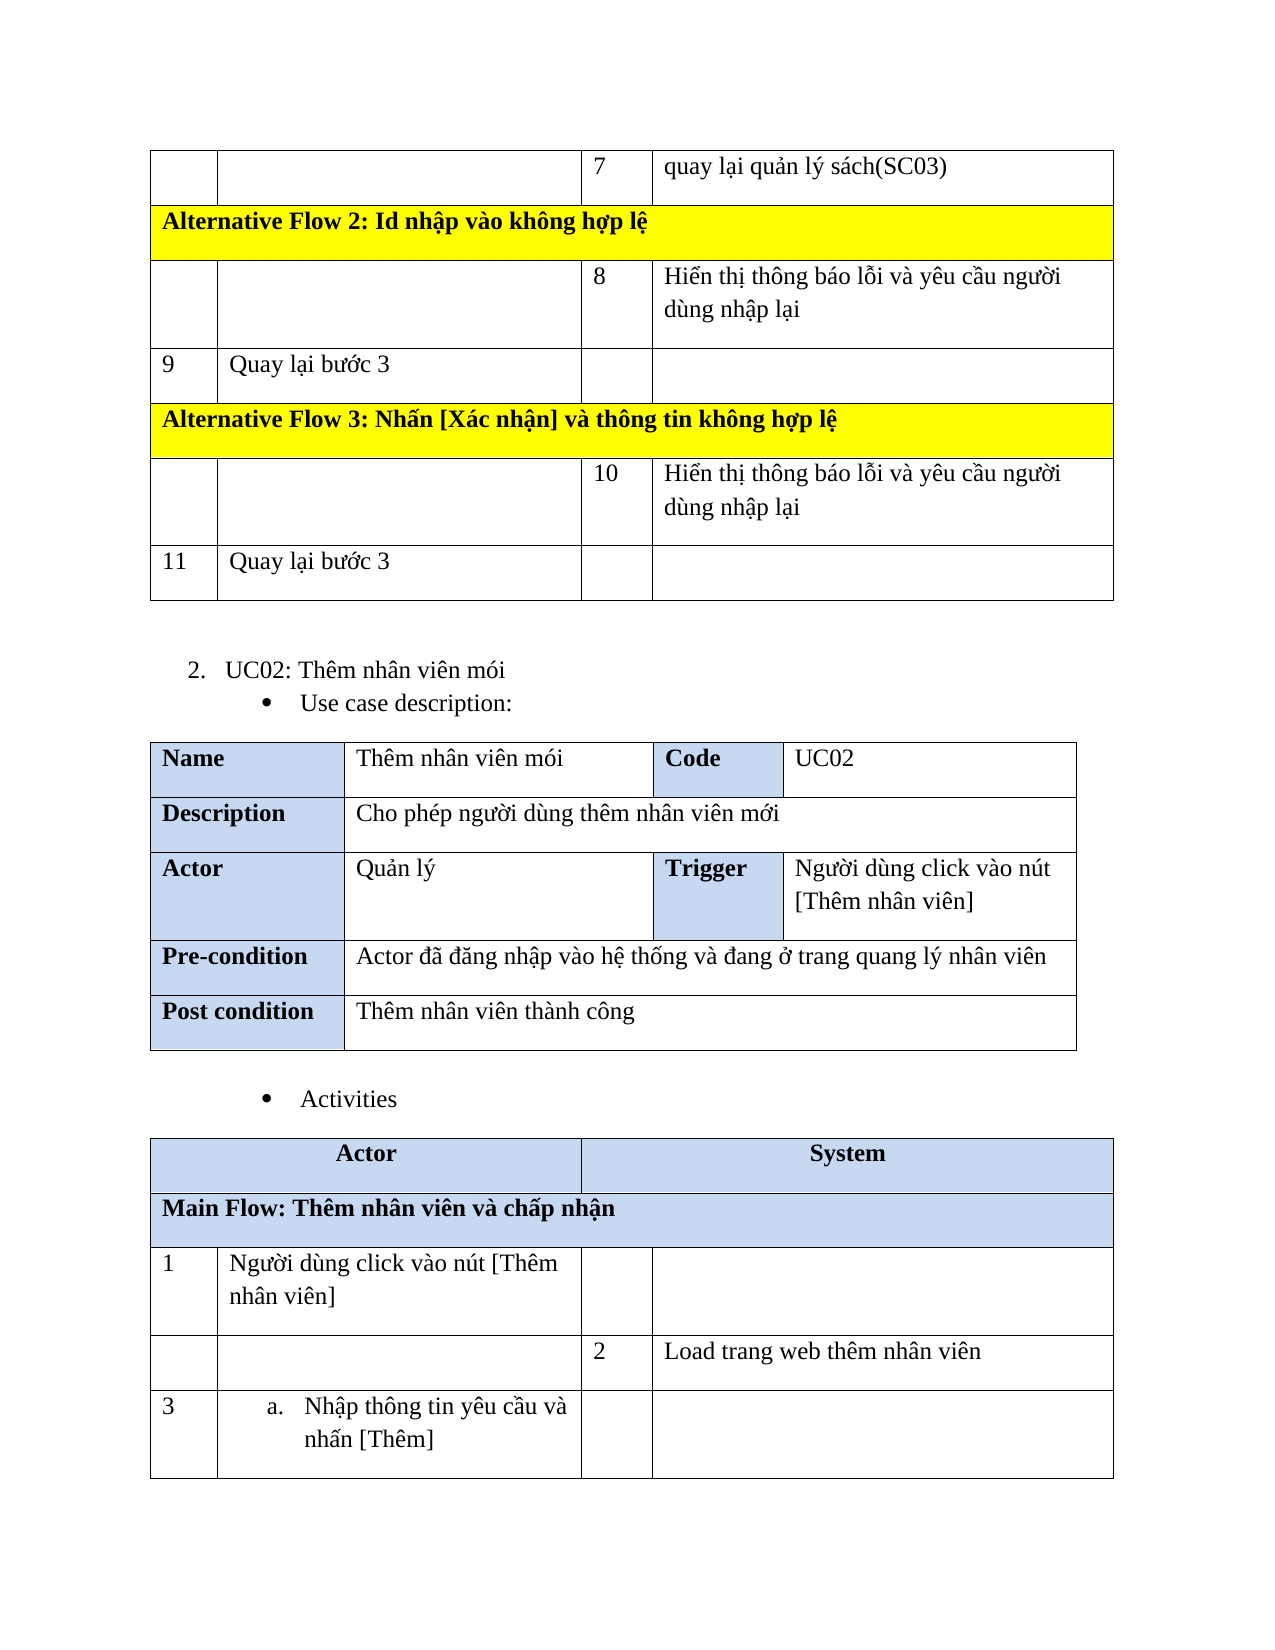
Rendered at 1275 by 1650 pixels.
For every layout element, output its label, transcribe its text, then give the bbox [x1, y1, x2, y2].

table_cell [151, 1336, 217, 1390]
table_cell Load trang web thêm nhân viên [653, 1336, 1113, 1390]
table_cell Post condition [151, 996, 344, 1049]
table_cell 9 [151, 349, 217, 403]
table_cell Quay lại bước 3 [218, 546, 581, 600]
table_cell 2 [582, 1336, 652, 1390]
table_cell Nhập thông tin yêu cầu và nhấn [Thêm] Hủy (AF1) [218, 1391, 581, 1478]
table_cell [653, 349, 1113, 403]
table_cell Quản lý [345, 853, 653, 940]
table_cell [218, 261, 581, 348]
table_header Code [654, 743, 783, 797]
table_cell [653, 1248, 1113, 1335]
table_cell Trigger [654, 853, 783, 940]
table_header Name [151, 743, 344, 797]
list Activities [262, 1084, 1125, 1112]
table_cell Main Flow: Thêm nhân viên và chấp nhận [151, 1194, 1113, 1247]
table_cell 7 [582, 151, 652, 205]
table_cell Người dùng click vào nút [Thêm nhân viên] [218, 1248, 581, 1335]
table_cell [151, 151, 217, 205]
table_cell Người dùng click vào nút [Thêm nhân viên] [784, 853, 1076, 940]
table_cell [582, 546, 652, 600]
table_cell [218, 151, 581, 205]
table_cell 10 [582, 459, 652, 545]
table_cell Actor [151, 853, 344, 940]
table_header Actor [151, 1139, 581, 1192]
table_cell 3 [151, 1391, 217, 1478]
table_cell [582, 349, 652, 403]
table_cell Alternative Flow 3: Nhấn [Xác nhận] và thông tin không hợp lệ [151, 404, 1113, 457]
table_cell Hiển thị thông báo lỗi và yêu cầu người dùng nhập lại [653, 459, 1113, 545]
table_cell Quay lại bước 3 [218, 349, 581, 403]
list UC02: Thêm nhân viên mói [187, 655, 1125, 684]
table_header System [582, 1139, 1113, 1192]
table_cell 8 [582, 261, 652, 348]
list Use case description: [262, 688, 1125, 717]
table_cell [151, 261, 217, 348]
table_cell [653, 1391, 1113, 1478]
table_cell 11 [151, 546, 217, 600]
table_cell Actor đã đăng nhập vào hệ thống và đang ở trang quang lý nhân viên [345, 941, 1076, 995]
table_cell [218, 459, 581, 545]
table_cell Thêm nhân viên thành công [345, 996, 1076, 1049]
table_cell 1 [151, 1248, 217, 1335]
table_cell [582, 1391, 652, 1478]
table_cell quay lại quản lý sách(SC03) [653, 151, 1113, 205]
table_cell Alternative Flow 2: Id nhập vào không hợp lệ [151, 206, 1113, 260]
table_header Thêm nhân viên mói [345, 743, 653, 797]
table_header UC02 [784, 743, 1076, 797]
table_cell Hiển thị thông báo lỗi và yêu cầu người dùng nhập lại [653, 261, 1113, 348]
table_cell Description [151, 798, 344, 852]
table_cell [582, 1248, 652, 1335]
table_cell Cho phép người dùng thêm nhân viên mới [345, 798, 1076, 852]
table_cell [151, 459, 217, 545]
table_cell [653, 546, 1113, 600]
table_cell [218, 1336, 581, 1390]
table_cell Pre-condition [151, 941, 344, 995]
